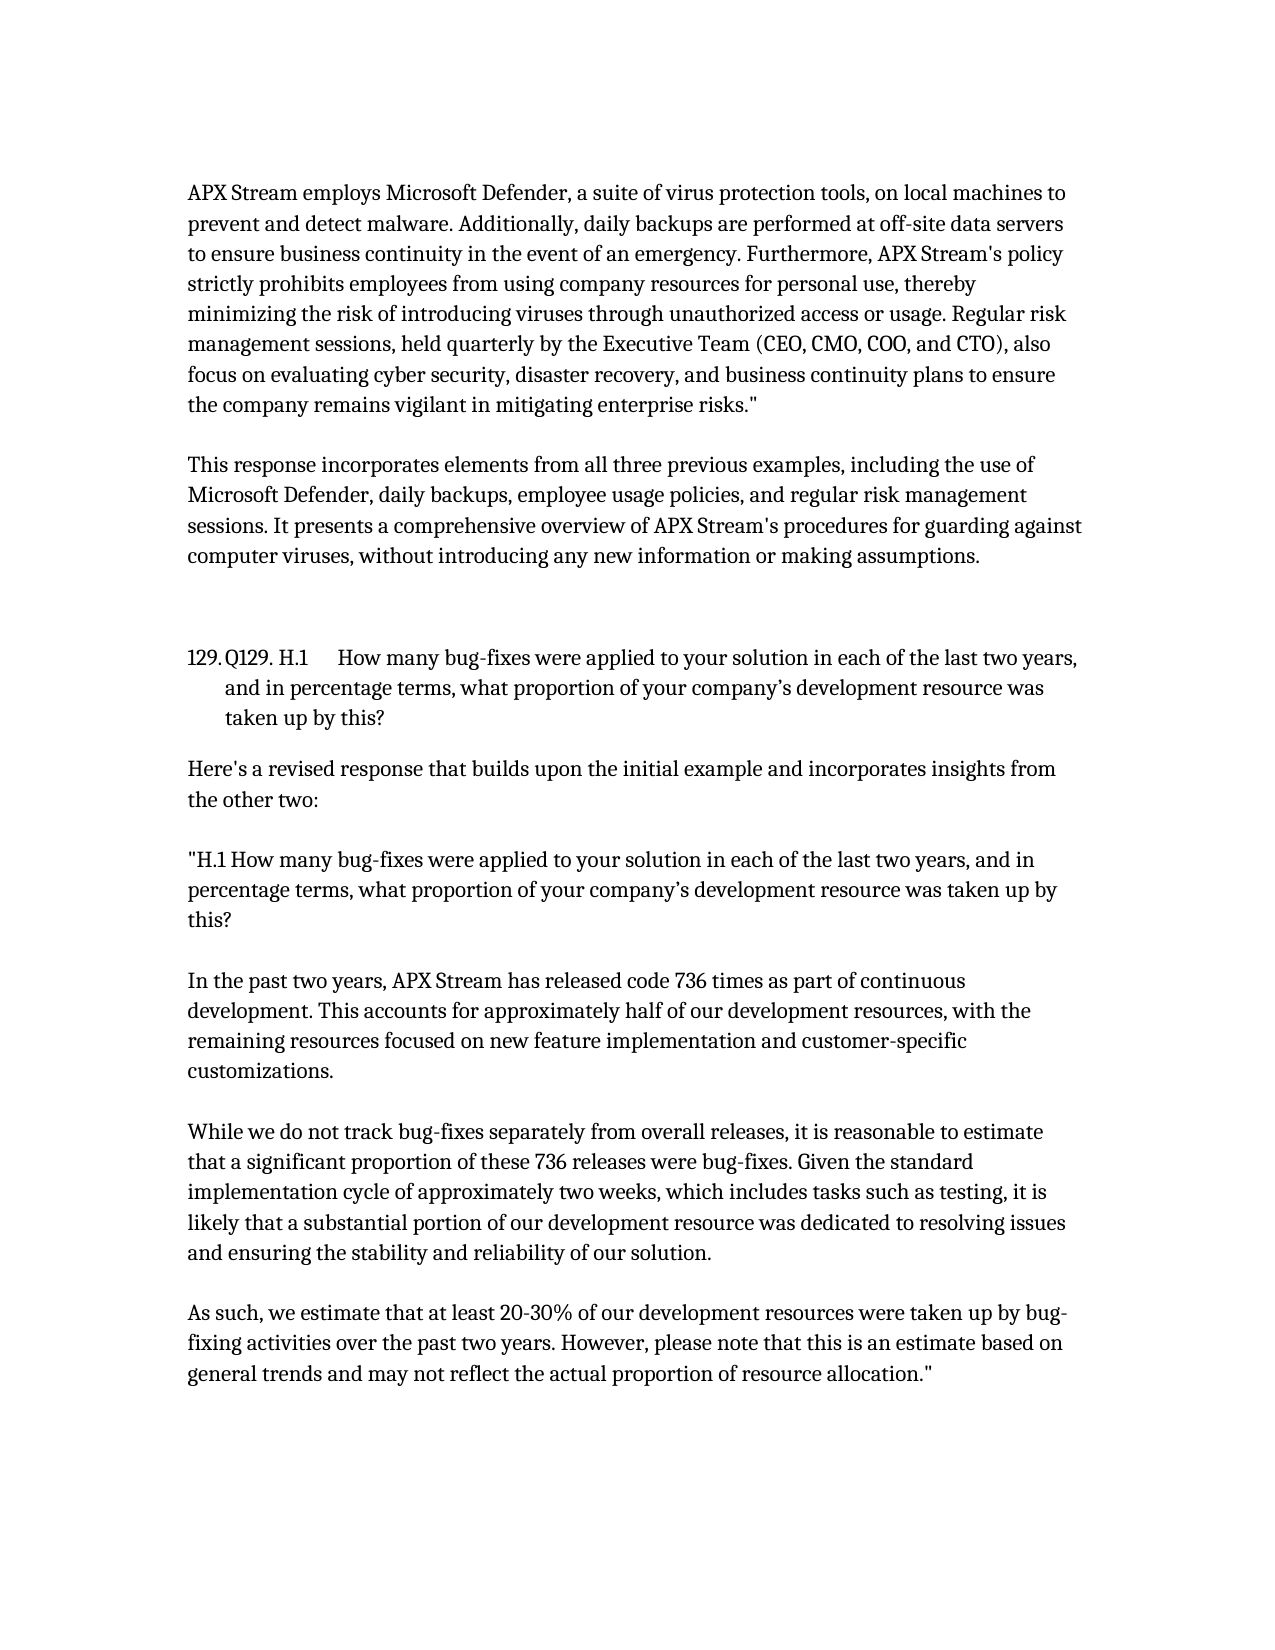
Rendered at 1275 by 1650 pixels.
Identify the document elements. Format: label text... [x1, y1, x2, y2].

list Q129. H.1 How many bug-fixes were applied to your solution in each of the last two years, and in percentage terms, what proportion of your company’s development resource was taken up by this? [187, 645, 1087, 732]
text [187, 150, 1087, 569]
text Here's a revised response that builds upon the initial example and incorporates insights from the other two: "H.1 How many bug-fixes were applied to your solution in each of the last two years, and in percentage terms, what proportion of your company’s development resource was taken up by this? In the past two years, APX Stream has released code 736 times as part of continuous development. This accounts for approximately half of our development resources, with the remaining resources focused on new feature implementation and customer-specific customizations. While we do not track bug-fixes separately from overall releases, it is reasonable to estimate that a significant proportion of these 736 releases were bug-fixes. Given the standard implementation cycle of approximately two weeks, which includes tasks such as testing, it is likely that a substantial portion of our development resource was dedicated to resolving issues and ensuring the stability and reliability of our solution. As such, we estimate that at least 20-30% of our development resources were taken up by bug-fixing activities over the past two years. However, please note that this is an estimate based on general trends and may not reflect the actual proportion of resource allocation." [187, 756, 1087, 1387]
